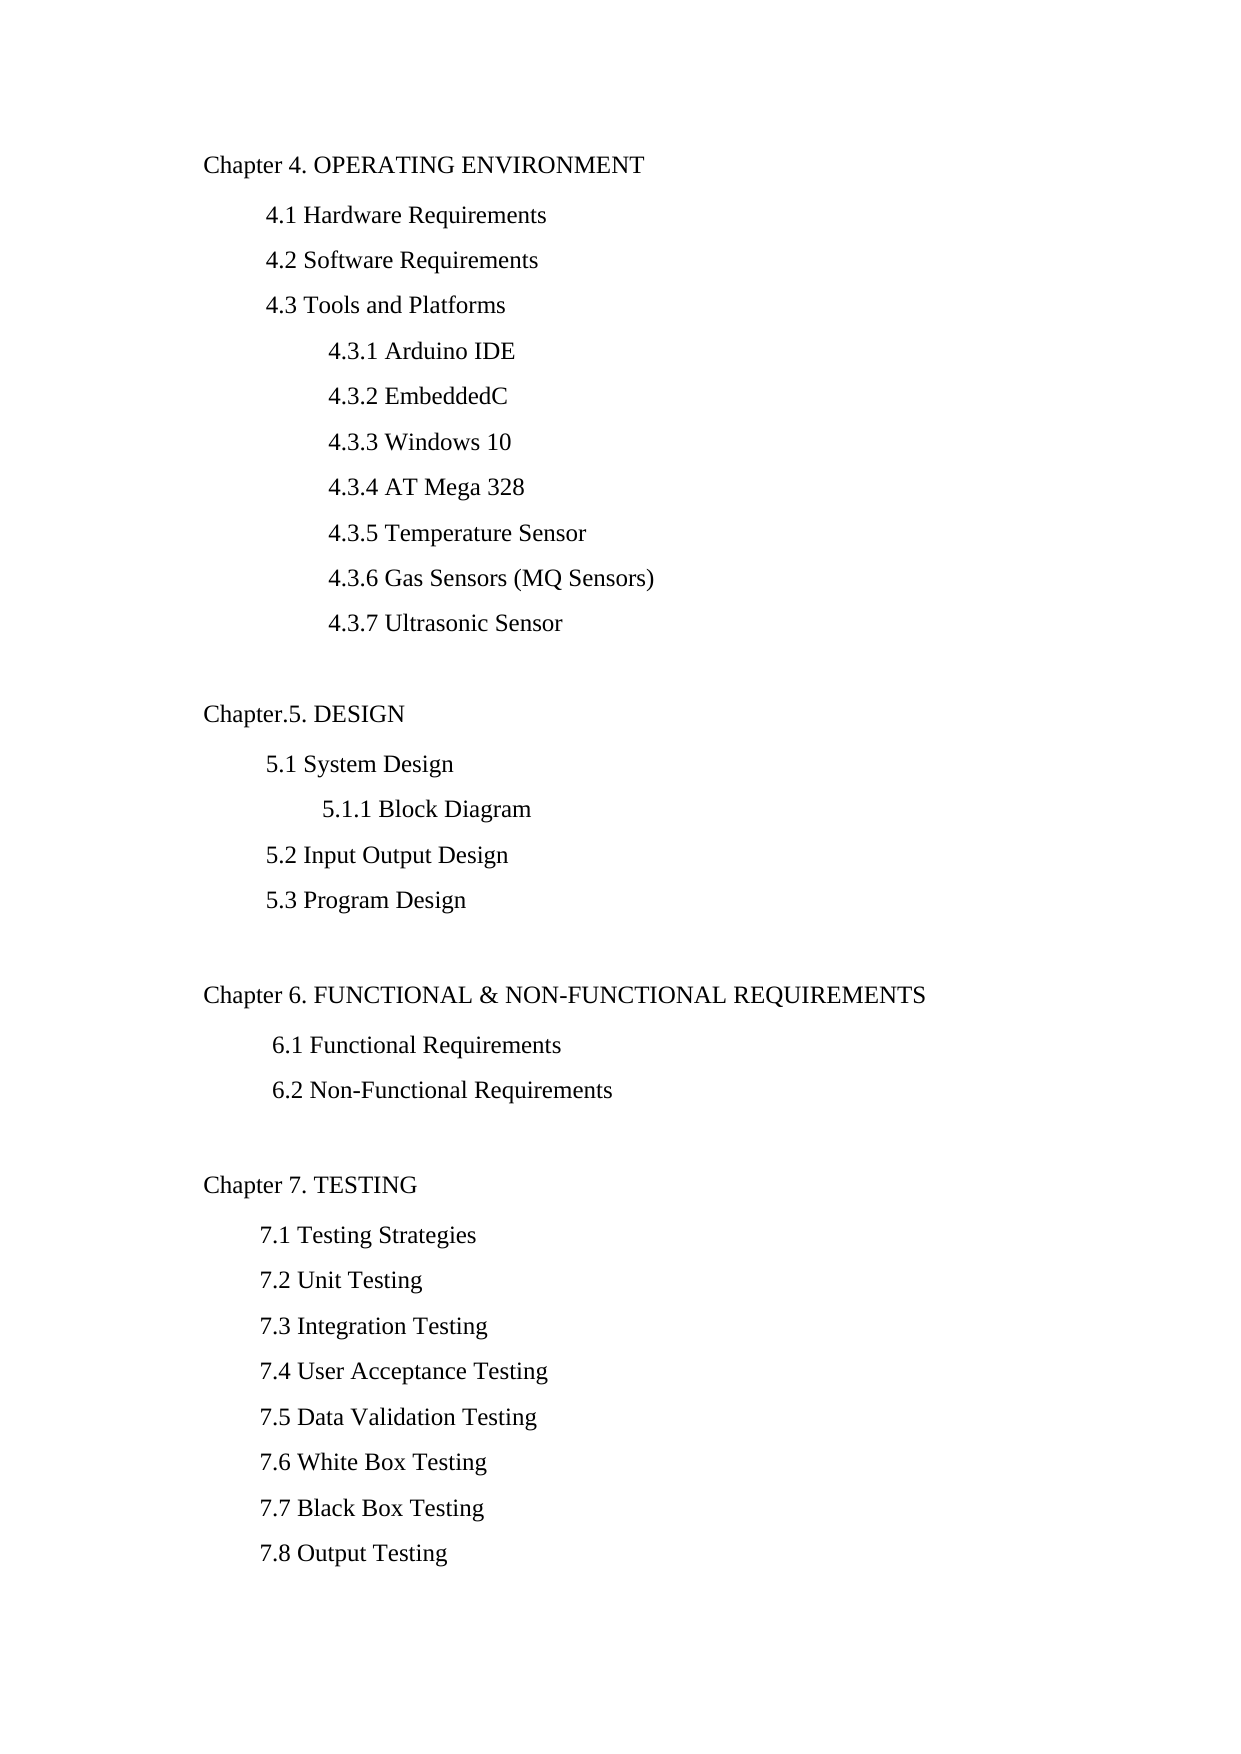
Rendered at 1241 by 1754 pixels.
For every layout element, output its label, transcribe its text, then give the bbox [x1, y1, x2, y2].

text 4.3.7 Ultrasonic Sensor [203, 608, 1090, 637]
text 4.3.5 Temperature Sensor [203, 518, 1090, 546]
text 7.8 Output Testing [203, 1538, 1090, 1567]
text 4.3.4 AT Mega 328 [203, 472, 1090, 501]
text 4.2 Software Requirements [203, 245, 1090, 274]
text 7.6 White Box Testing [203, 1447, 1090, 1476]
text 7.4 User Acceptance Testing [203, 1356, 1090, 1385]
text 7.7 Black Box Testing [203, 1493, 1090, 1521]
text 5.1 System Design [203, 749, 1090, 778]
text Chapter.5. DESIGN [203, 699, 1090, 728]
text 7.2 Unit Testing [203, 1266, 1090, 1294]
text 7.3 Integration Testing [203, 1311, 1090, 1340]
text 4.3.6 Gas Sensors (MQ Sensors) [203, 563, 1090, 592]
text 5.1.1 Block Diagram [203, 794, 1090, 823]
text 5.3 Program Design [203, 885, 1090, 914]
text 4.3 Tools and Platforms [203, 291, 1090, 319]
text 4.3.2 EmbeddedC [203, 381, 1090, 410]
text 4.3.1 Arduino IDE [203, 336, 1090, 365]
text 7.1 Testing Strategies [203, 1220, 1090, 1249]
text 6.2 Non-Functional Requirements [203, 1075, 1090, 1104]
text 5.2 Input Output Design [203, 840, 1090, 868]
text 7.5 Data Validation Testing [203, 1402, 1090, 1431]
text 4.3.3 Windows 10 [203, 427, 1090, 456]
text 4.1 Hardware Requirements [203, 200, 1090, 228]
text 6.1 Functional Requirements [203, 1030, 1090, 1059]
text Chapter 7. TESTING [203, 1171, 1090, 1199]
text Chapter 4. OPERATING ENVIRONMENT [203, 150, 1090, 179]
text Chapter 6. FUNCTIONAL & NON-FUNCTIONAL REQUIREMENTS [203, 980, 1090, 1009]
